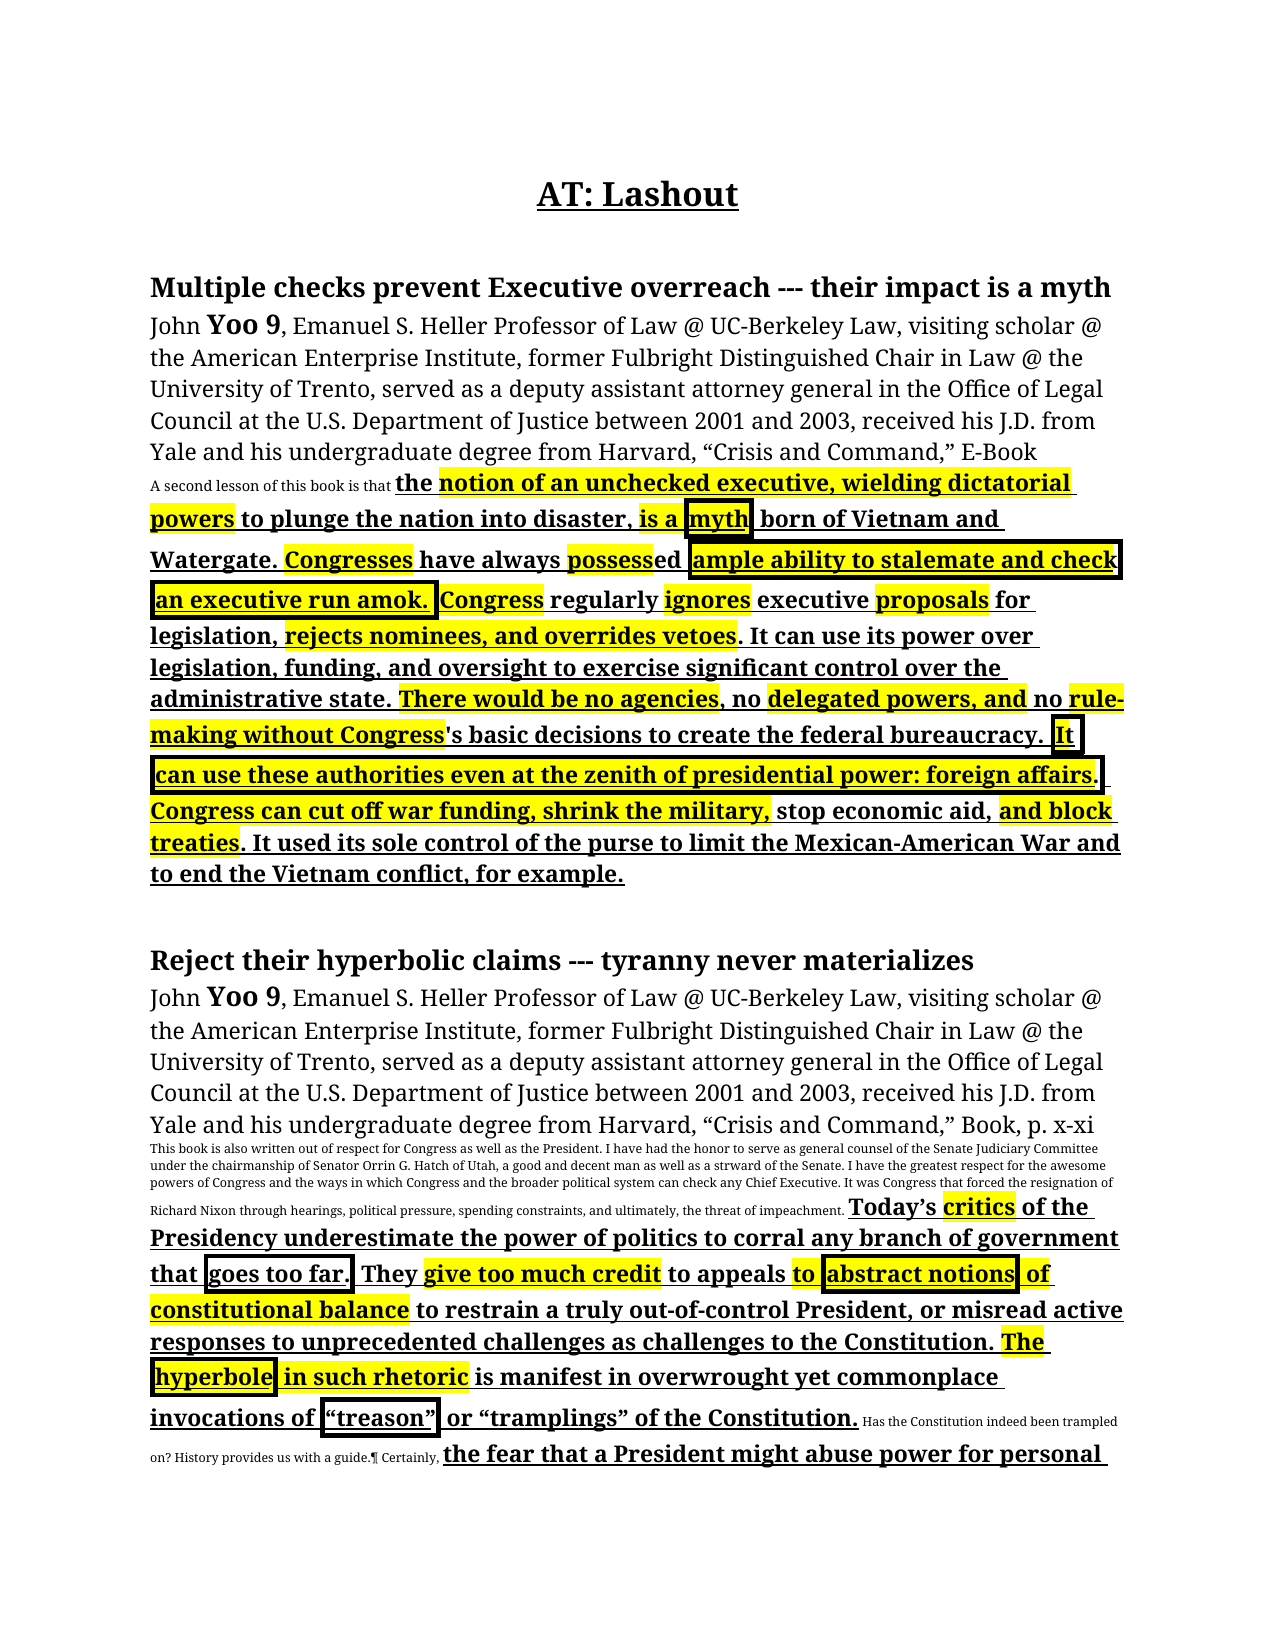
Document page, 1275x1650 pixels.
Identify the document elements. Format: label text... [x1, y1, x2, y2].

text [150, 1140, 1125, 1469]
subtitle Multiple checks prevent Executive overreach --- their impact is a myth [150, 268, 1125, 305]
subtitle Reject their hyperbolic claims --- tyranny never materializes [150, 941, 1125, 978]
text John Yoo 9, Emanuel S. Heller Professor of Law @ UC-Berkeley Law, visiting scholar @ the American Enterprise Institute, former Fulbright Distinguished Chair in Law @ the University of Trento, served as a deputy assistant attorney general in the Office of Legal Council at the U.S. Department of Justice between 2001 and 2003, received his J.D. from Yale and his undergraduate degree from Harvard, “Crisis and Command,” E-Book [150, 305, 1125, 467]
text A second lesson of this book is that the notion of an unchecked executive, wielding dictatorial powers to plunge the nation into disaster, is a myth born of Vietnam and Watergate. Congresses have always possessed ample ability to stalemate and check an executive run amok. Congress regularly ignores executive proposals for legislation, rejects nominees, and overrides vetoes. It can use its power over legislation, funding, and oversight to exercise significant control over the administrative state. There would be no agencies, no delegated powers, and no rule-making without Congress's basic decisions to create the federal bureaucracy. It can use these authorities even at the zenith of presidential power: foreign affairs. Congress can cut off war funding, shrink the military, stop economic aid, and block treaties. It used its sole control of the purse to limit the Mexican-American War and to end the Vietnam conflict, for example. [150, 467, 1125, 889]
text John Yoo 9, Emanuel S. Heller Professor of Law @ UC-Berkeley Law, visiting scholar @ the American Enterprise Institute, former Fulbright Distinguished Chair in Law @ the University of Trento, served as a deputy assistant attorney general in the Office of Legal Council at the U.S. Department of Justice between 2001 and 2003, received his J.D. from Yale and his undergraduate degree from Harvard, “Crisis and Command,” Book, p. x-xi [150, 978, 1125, 1140]
subtitle AT: Lashout [150, 171, 1125, 216]
